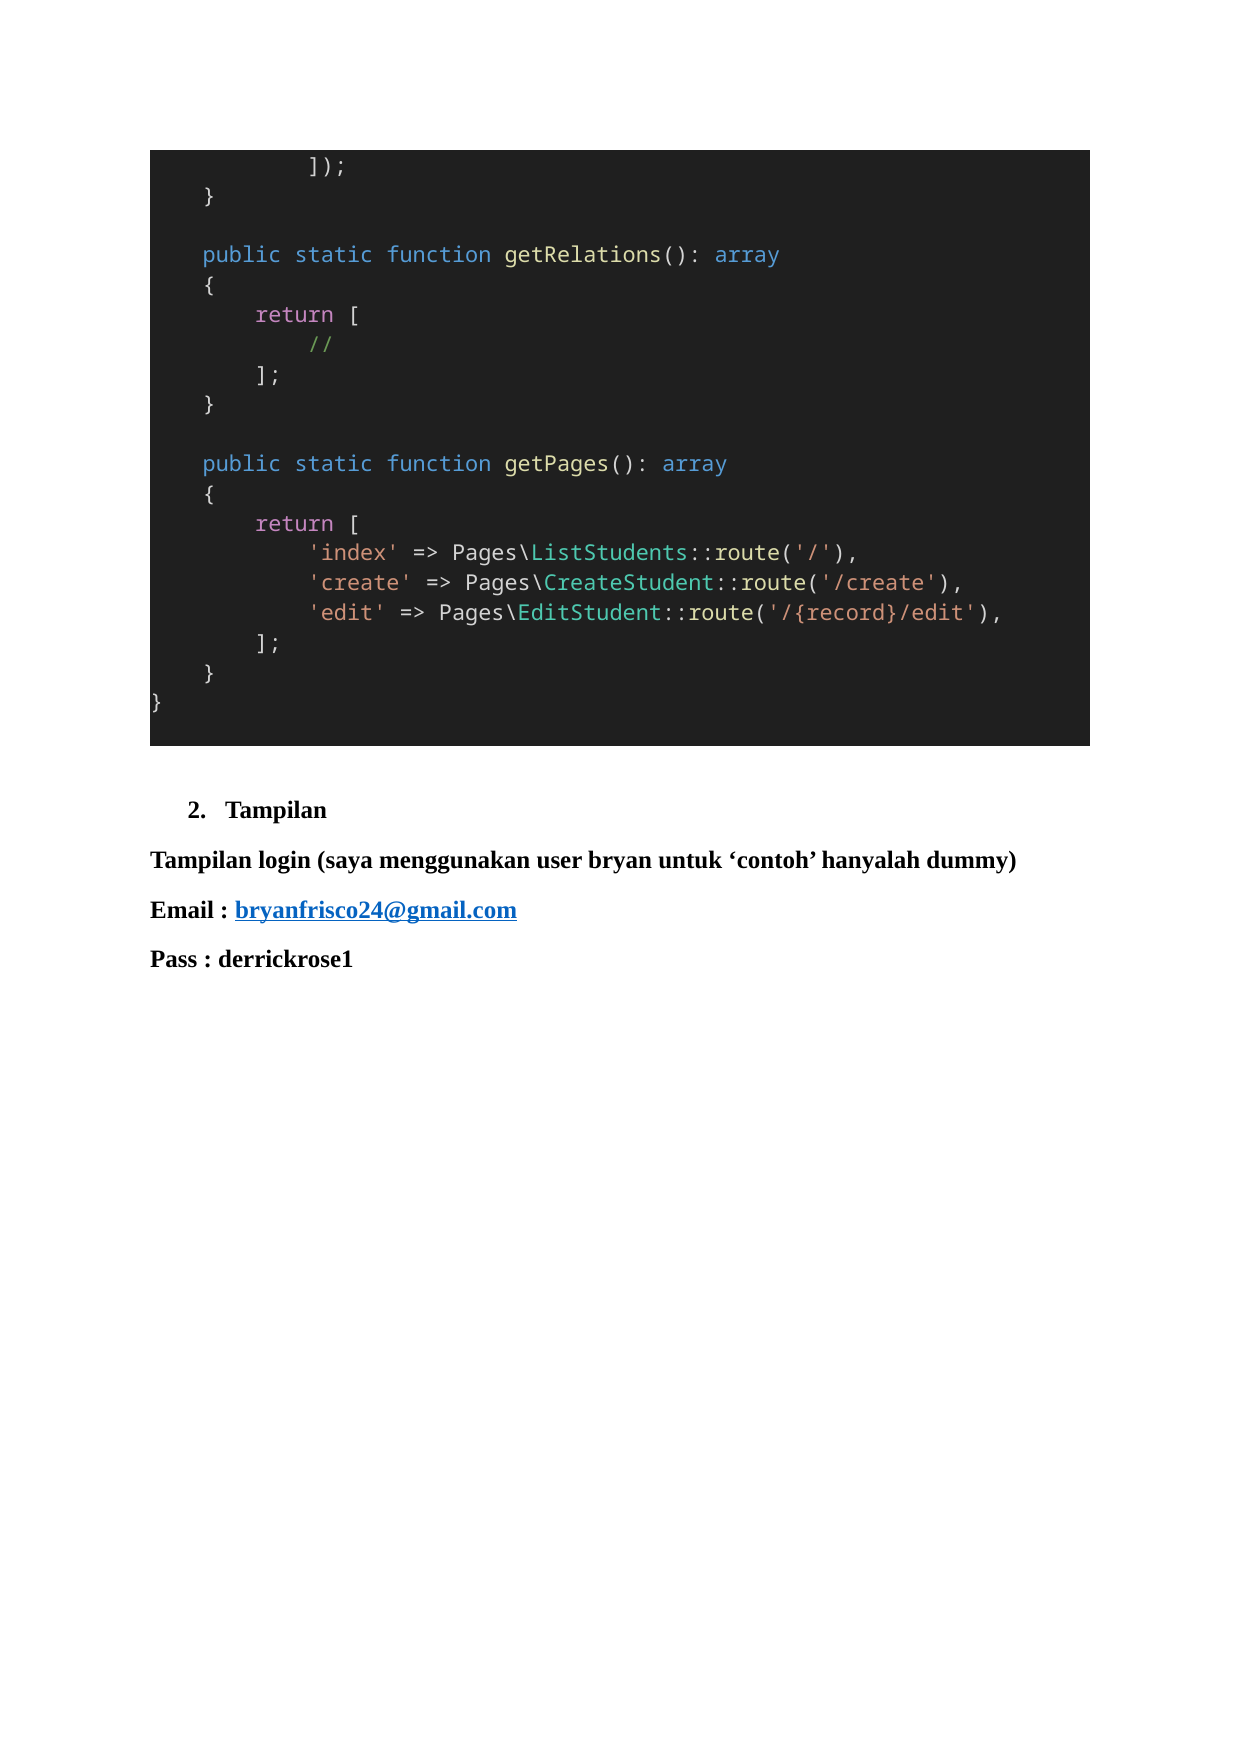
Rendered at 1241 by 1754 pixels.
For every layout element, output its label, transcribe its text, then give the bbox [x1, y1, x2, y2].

text return [ [150, 299, 1090, 329]
text { [150, 269, 1090, 299]
text Pass : derrickrose1 [150, 944, 1090, 973]
text // [150, 329, 1090, 358]
text } [150, 656, 1090, 686]
text Email : bryanfrisco24@gmail.com [150, 895, 1090, 924]
text public static function getPages(): array [150, 448, 1090, 478]
text ]; [150, 358, 1090, 388]
text public static function getRelations(): array [150, 239, 1090, 269]
text } [150, 180, 1090, 209]
text 'create' => Pages\CreateStudent::route('/create'), [150, 567, 1090, 597]
text ]; [150, 627, 1090, 656]
text return [ [150, 507, 1090, 537]
text } [150, 388, 1090, 418]
text Tampilan login (saya menggunakan user bryan untuk ‘contoh’ hanyalah dummy) [150, 845, 1090, 874]
text ]); [150, 150, 1090, 180]
text 'edit' => Pages\EditStudent::route('/{record}/edit'), [150, 597, 1090, 627]
text 'index' => Pages\ListStudents::route('/'), [150, 537, 1090, 567]
text { [150, 478, 1090, 507]
text } [150, 686, 1090, 716]
list Tampilan [187, 796, 1090, 824]
